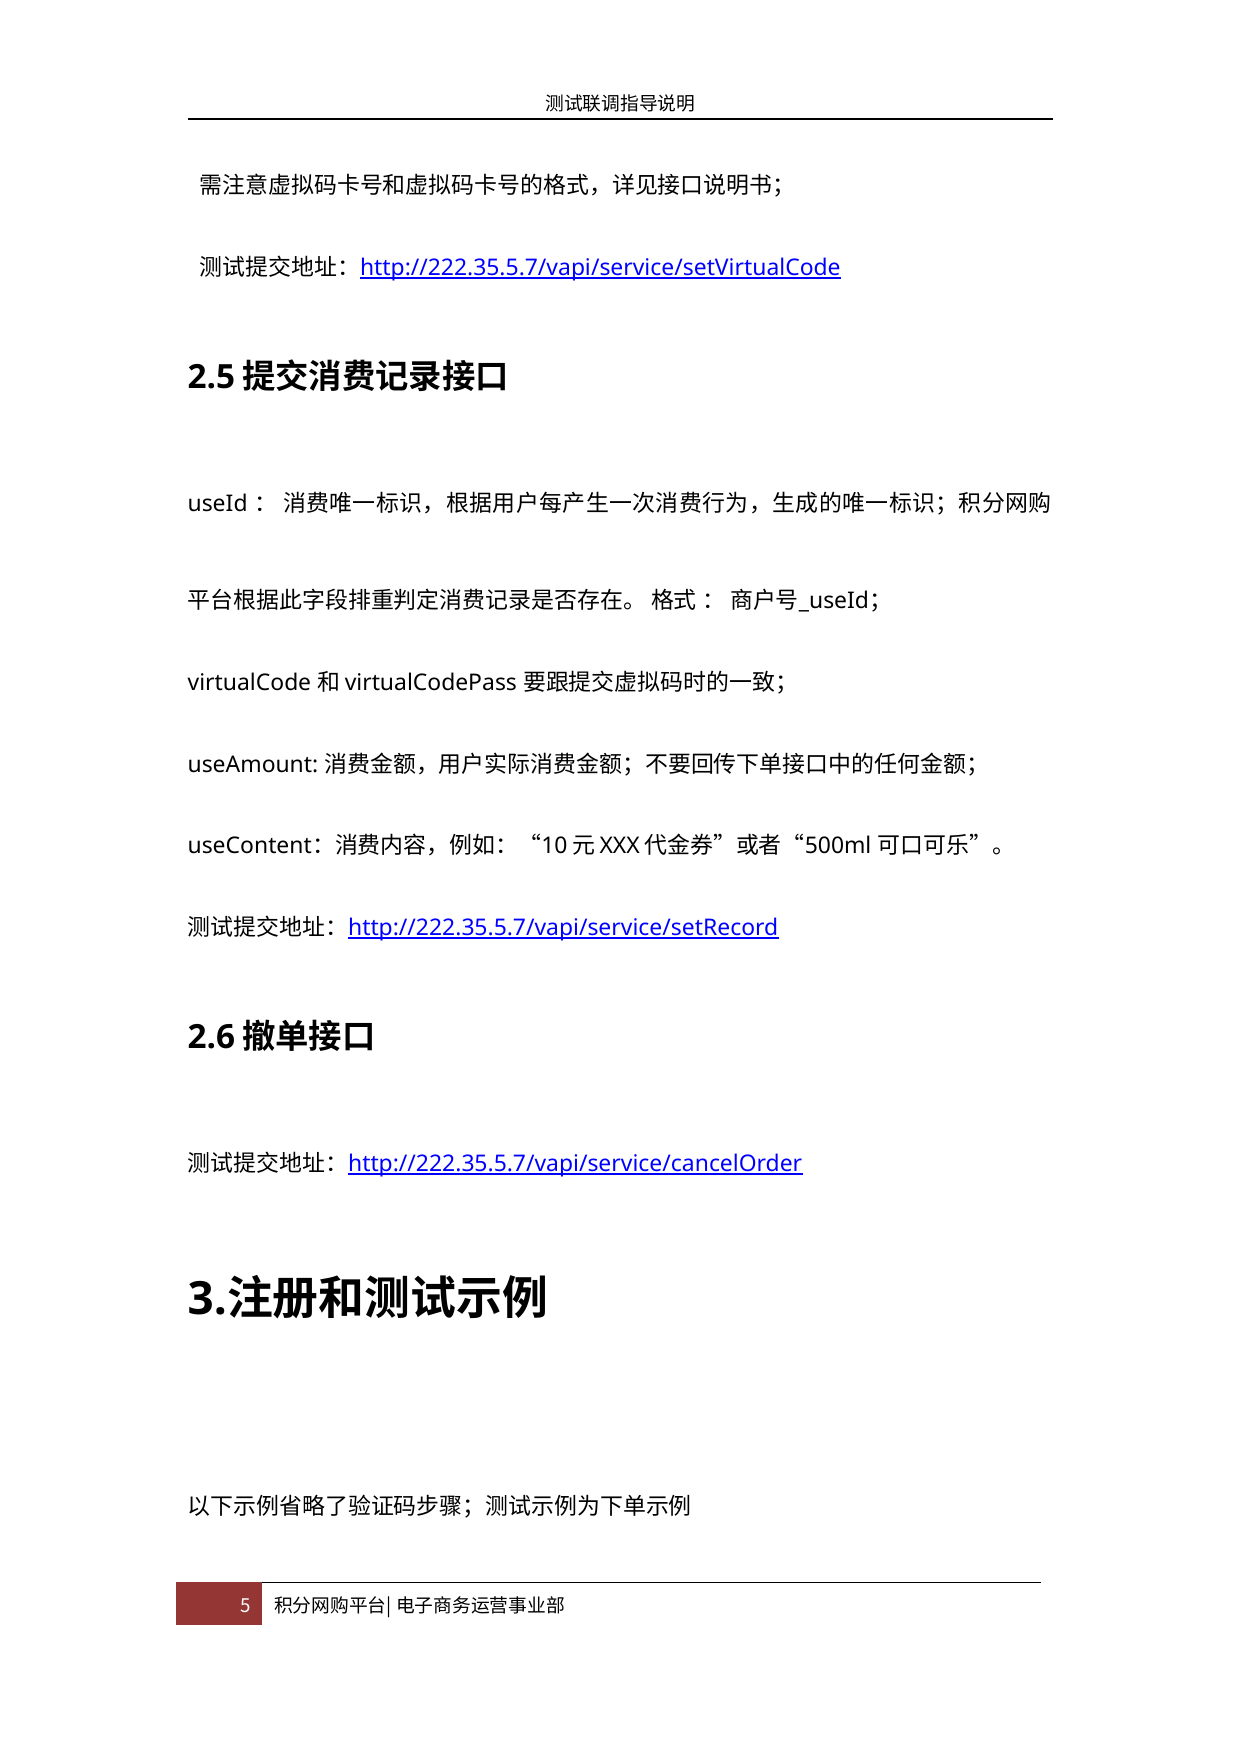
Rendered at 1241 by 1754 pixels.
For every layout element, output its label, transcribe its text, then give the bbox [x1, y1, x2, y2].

text virtualCode 和virtualCodePass 要跟提交虚拟码时的一致； [187, 648, 1053, 713]
text 测试提交地址：http://222.35.5.7/vapi/service/setRecord [187, 893, 1053, 958]
subtitle 2.6撤单接口 [187, 1002, 1053, 1067]
text useAmount: 消费金额，用户实际消费金额；不要回传下单接口中的任何金额； [187, 729, 1053, 794]
text 测试提交地址：http://222.35.5.7/vapi/service/setVirtualCode [187, 233, 1053, 298]
text 测试提交地址：http://222.35.5.7/vapi/service/cancelOrder [187, 1129, 1053, 1194]
subtitle 2.5提交消费记录接口 [187, 341, 1053, 406]
text useId ： 消费唯一标识，根据用户每产生一次消费行为，生成的唯一标识；积分网购平台根据此字段排重判定消费记录是否存在。 格式 ： 商户号_useId； [187, 469, 1053, 631]
subtitle 3.注册和测试示例 [187, 1246, 1053, 1344]
text 需注意虚拟码卡号和虚拟码卡号的格式，详见接口说明书； [187, 151, 1053, 216]
text useContent：消费内容，例如：“10元XXX代金券”或者“500ml 可口可乐”。 [187, 811, 1053, 876]
text 以下示例省略了验证码步骤；测试示例为下单示例 [187, 1472, 1053, 1537]
